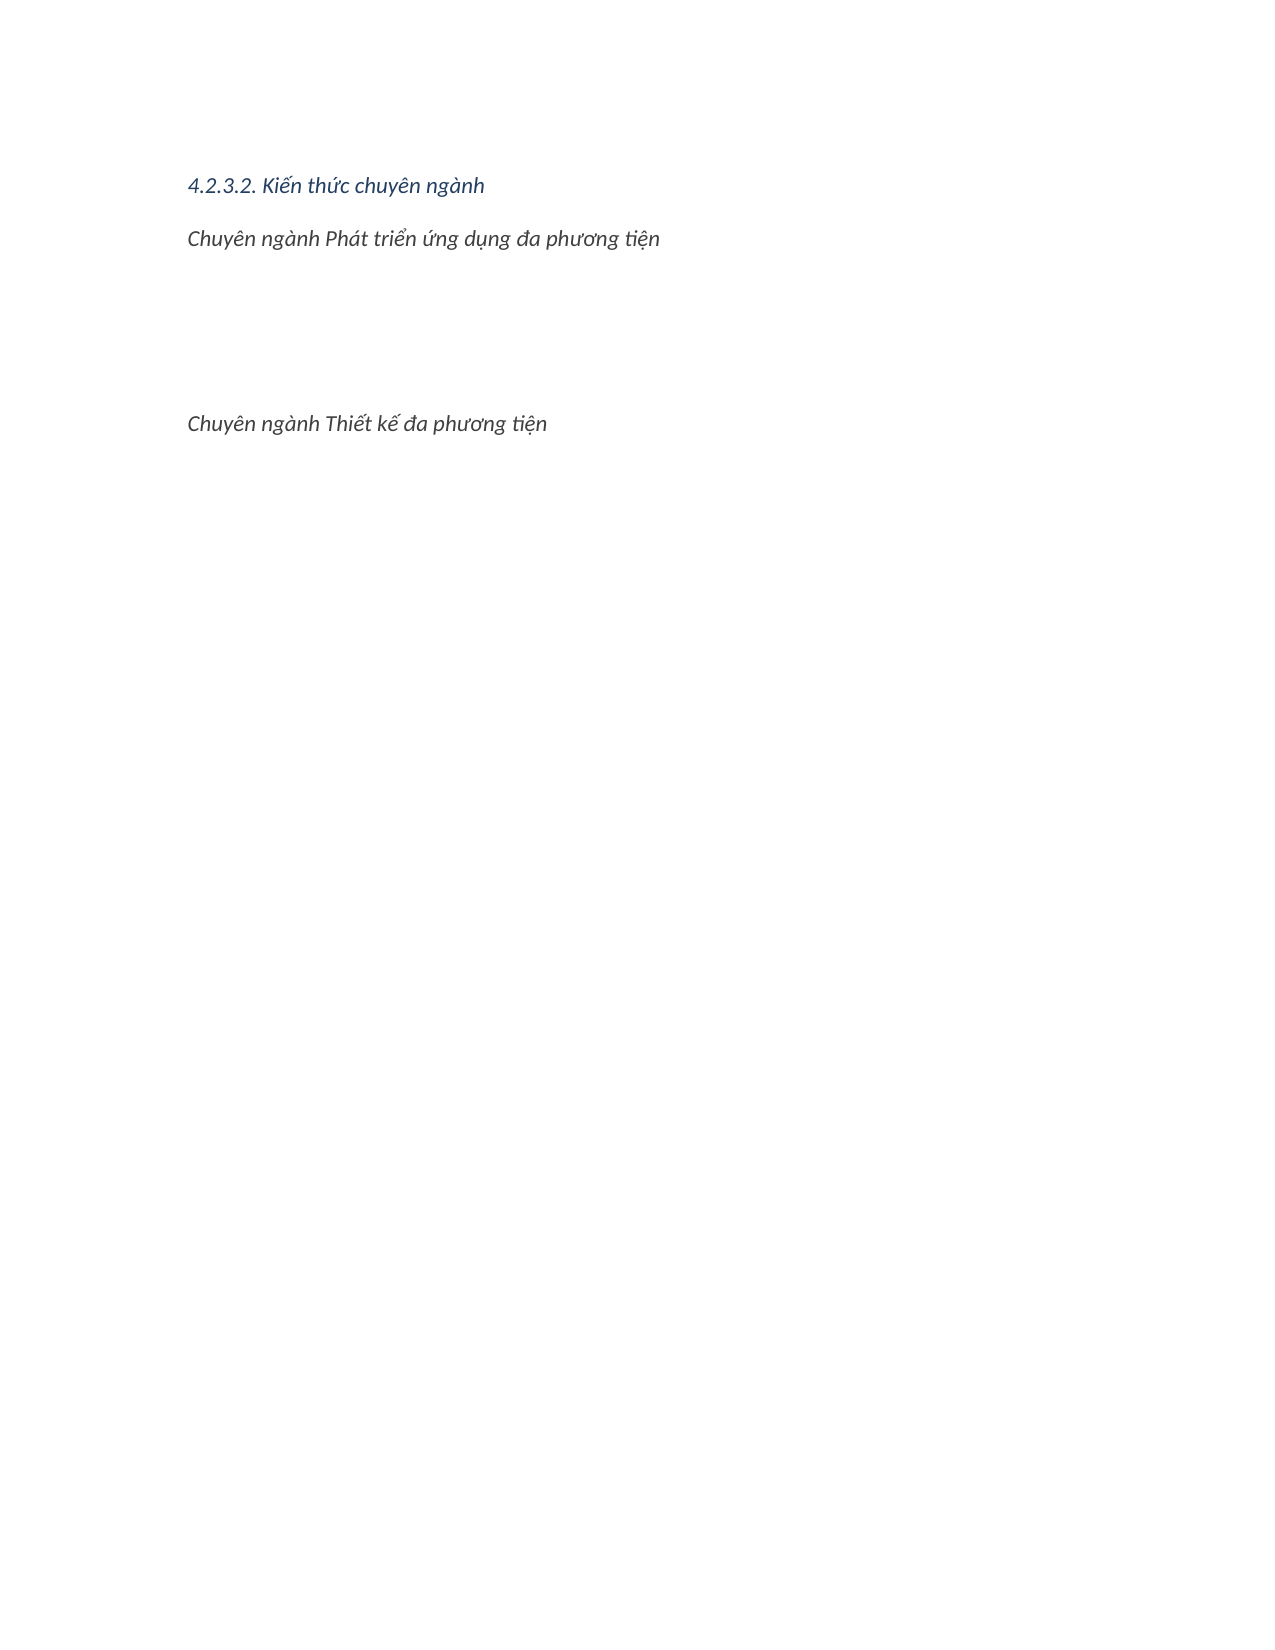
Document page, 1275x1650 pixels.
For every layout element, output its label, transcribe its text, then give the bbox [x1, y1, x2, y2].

subtitle Chuyên ngành Thiết kế đa phương tiện [187, 409, 1087, 437]
subtitle Chuyên ngành Phát triển ứng dụng đa phương tiện [187, 224, 1087, 252]
subtitle 4.2.3.2. Kiến thức chuyên ngành [187, 171, 1087, 199]
